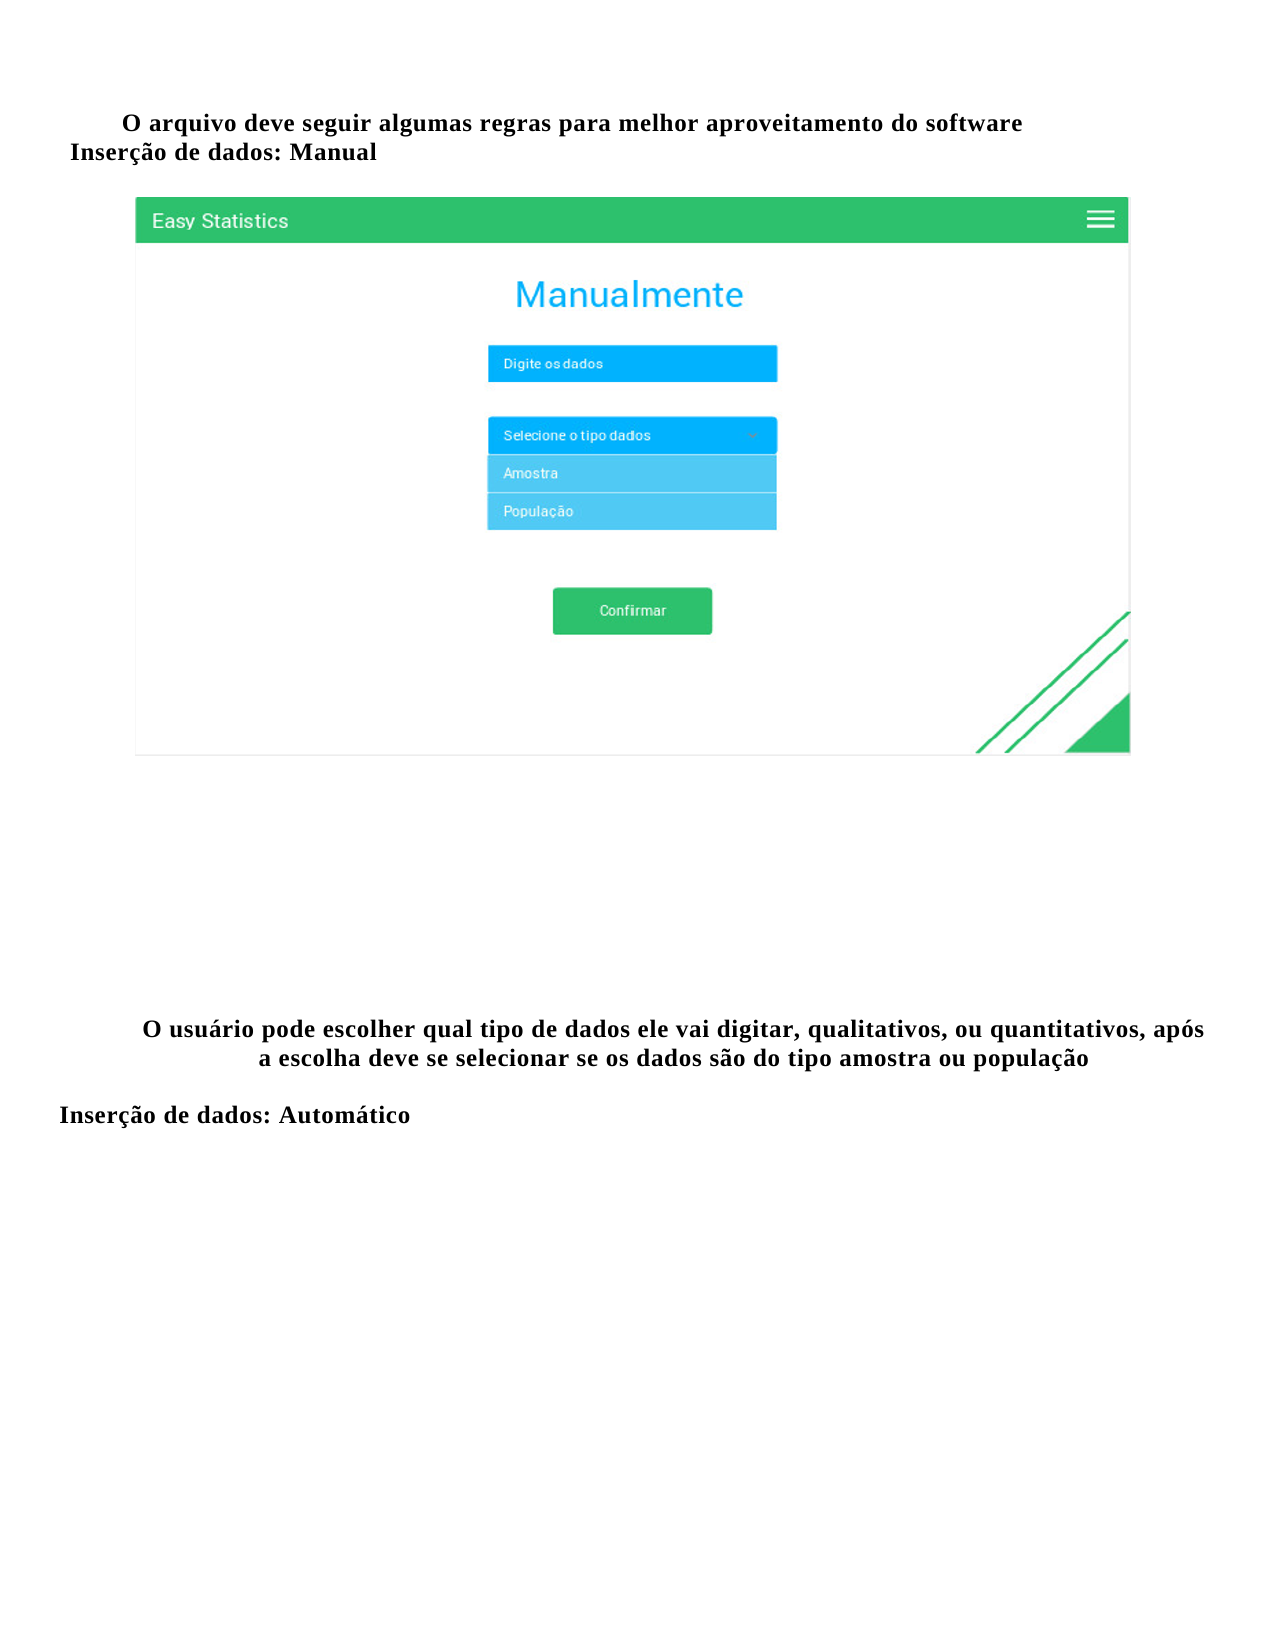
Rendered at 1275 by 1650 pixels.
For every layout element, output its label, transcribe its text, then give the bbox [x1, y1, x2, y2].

picture [132, 194, 1133, 756]
text Inserção de dados: Manual [70, 137, 1216, 166]
text O arquivo deve seguir algumas regras para melhor aproveitamento do software [59, 108, 1216, 137]
text Inserção de dados: Automático [59, 1100, 1216, 1129]
text O usuário pode escolher qual tipo de dados ele vai digitar, qualitativos, ou quantitativos, após a escolha deve se selecionar se os dados são do tipo amostra ou população [133, 1014, 1216, 1071]
